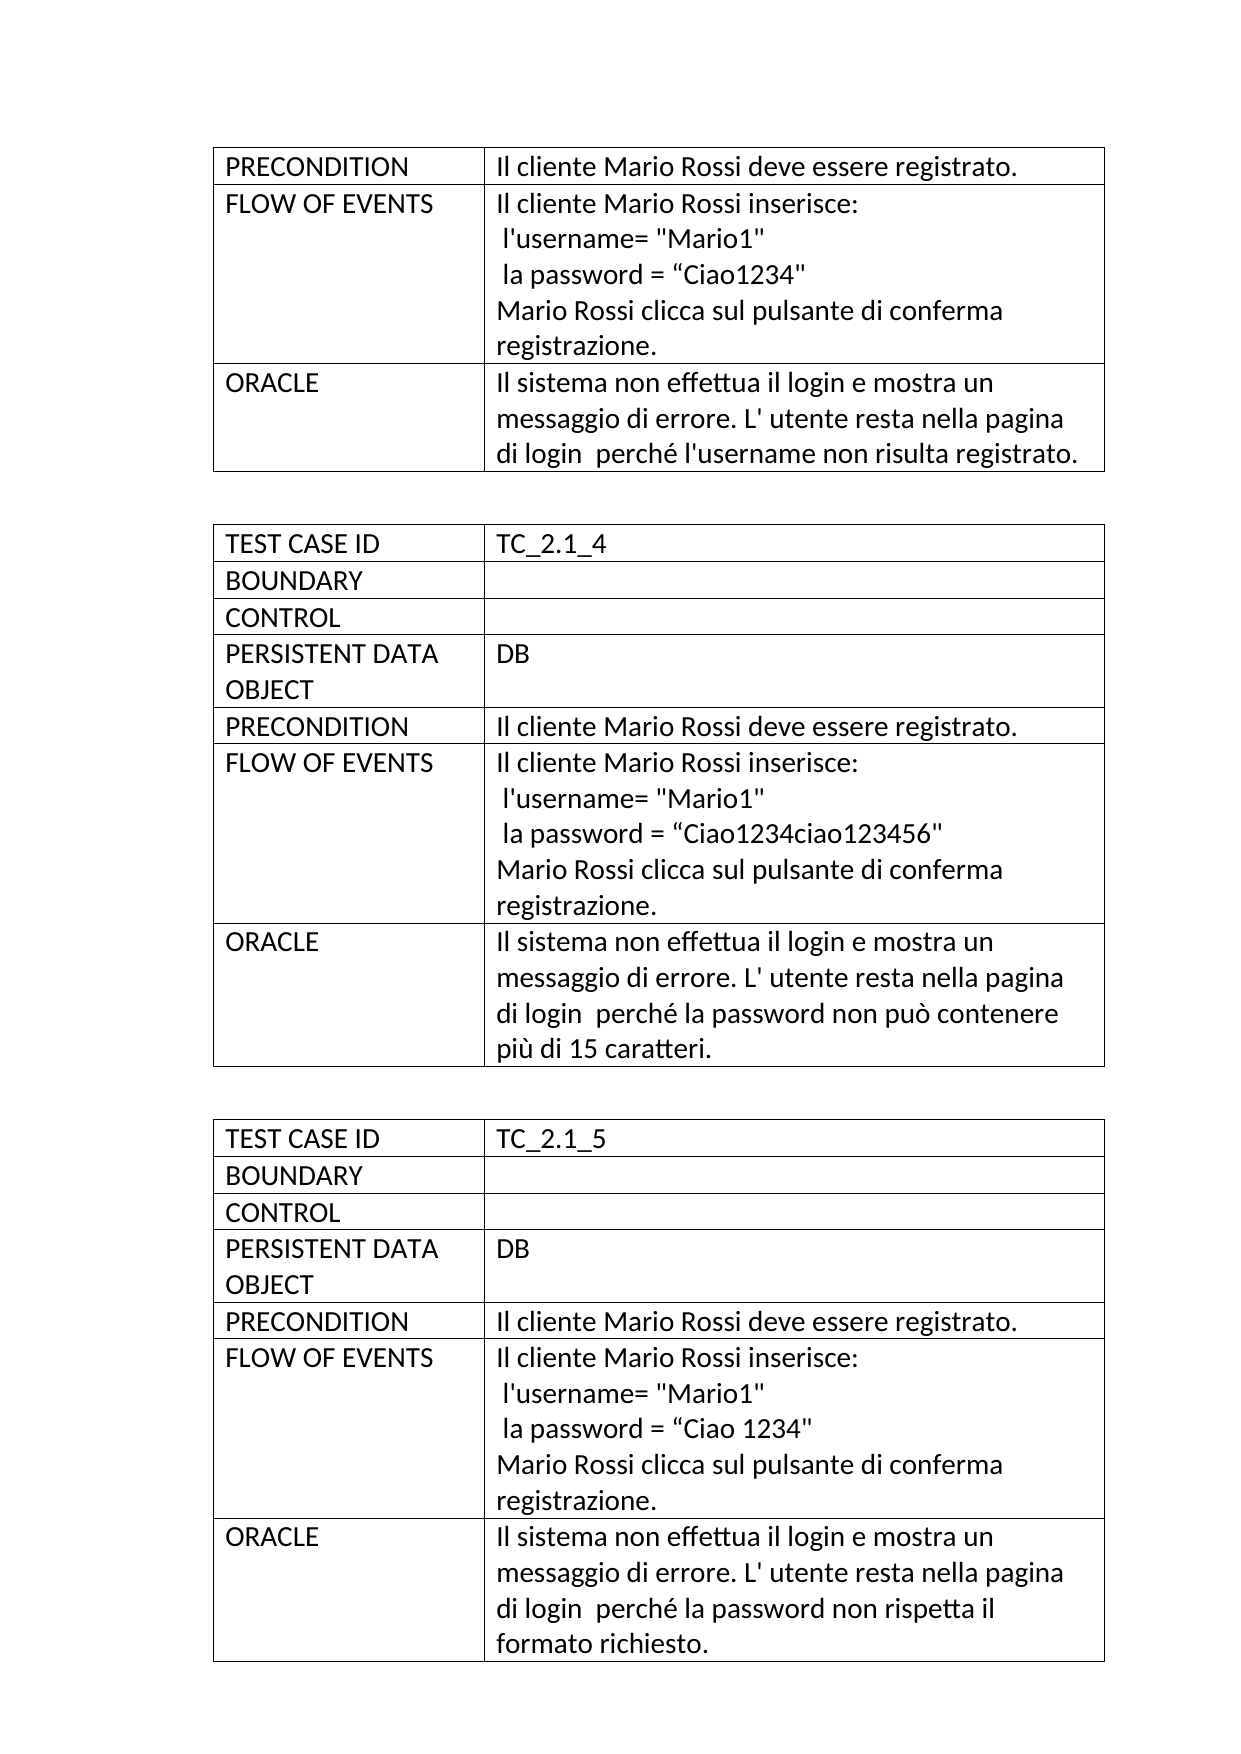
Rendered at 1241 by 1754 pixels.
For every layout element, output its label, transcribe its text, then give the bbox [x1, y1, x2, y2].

table_cell BOUNDARY [214, 1157, 484, 1193]
table_cell Il cliente Mario Rossi inserisce: l'username= "Mario1" la password = “Ciao 1234" Mario Rossi clicca sul pulsante di conferma registrazione. [485, 1339, 1104, 1517]
table_cell CONTROL [214, 599, 484, 634]
table_cell ORACLE [214, 1519, 484, 1661]
table_cell [485, 562, 1104, 598]
table_cell PRECONDITION [214, 1303, 484, 1338]
table_header TEST CASE ID [214, 1120, 484, 1156]
table_cell Il cliente Mario Rossi inserisce: l'username= "Mario1" la password = “Ciao1234ciao123456" Mario Rossi clicca sul pulsante di conferma registrazione. [485, 744, 1104, 922]
table_cell [485, 1194, 1104, 1229]
table_cell CONTROL [214, 1194, 484, 1229]
table_header TC_2.1_5 [485, 1120, 1104, 1156]
table_cell Il sistema non effettua il login e mostra un messaggio di errore. L' utente resta nella pagina di login perché l'username non risulta registrato. [485, 364, 1104, 471]
table_cell BOUNDARY [214, 562, 484, 598]
table_cell ORACLE [214, 364, 484, 471]
table_cell Il cliente Mario Rossi deve essere registrato. [485, 148, 1104, 184]
table_cell Il cliente Mario Rossi inserisce: l'username= "Mario1" la password = “Ciao1234" Mario Rossi clicca sul pulsante di conferma registrazione. [485, 185, 1104, 363]
table_cell FLOW OF EVENTS [214, 1339, 484, 1517]
table_cell DB [485, 635, 1104, 707]
table_cell [485, 1157, 1104, 1193]
table_cell PRECONDITION [214, 148, 484, 184]
table_cell DB [485, 1230, 1104, 1302]
table_cell Il cliente Mario Rossi deve essere registrato. [485, 708, 1104, 743]
table_cell [485, 599, 1104, 634]
table_cell FLOW OF EVENTS [214, 185, 484, 363]
table_cell FLOW OF EVENTS [214, 744, 484, 922]
table_cell Il sistema non effettua il login e mostra un messaggio di errore. L' utente resta nella pagina di login perché la password non può contenere più di 15 caratteri. [485, 924, 1104, 1066]
table_cell PRECONDITION [214, 708, 484, 743]
table_cell ORACLE [214, 924, 484, 1066]
table_cell PERSISTENT DATA OBJECT [214, 635, 484, 707]
table_header TC_2.1_4 [485, 525, 1104, 561]
table_cell Il cliente Mario Rossi deve essere registrato. [485, 1303, 1104, 1338]
table_header TEST CASE ID [214, 525, 484, 561]
table_cell PERSISTENT DATA OBJECT [214, 1230, 484, 1302]
table_cell Il sistema non effettua il login e mostra un messaggio di errore. L' utente resta nella pagina di login perché la password non rispetta il formato richiesto. [485, 1519, 1104, 1661]
